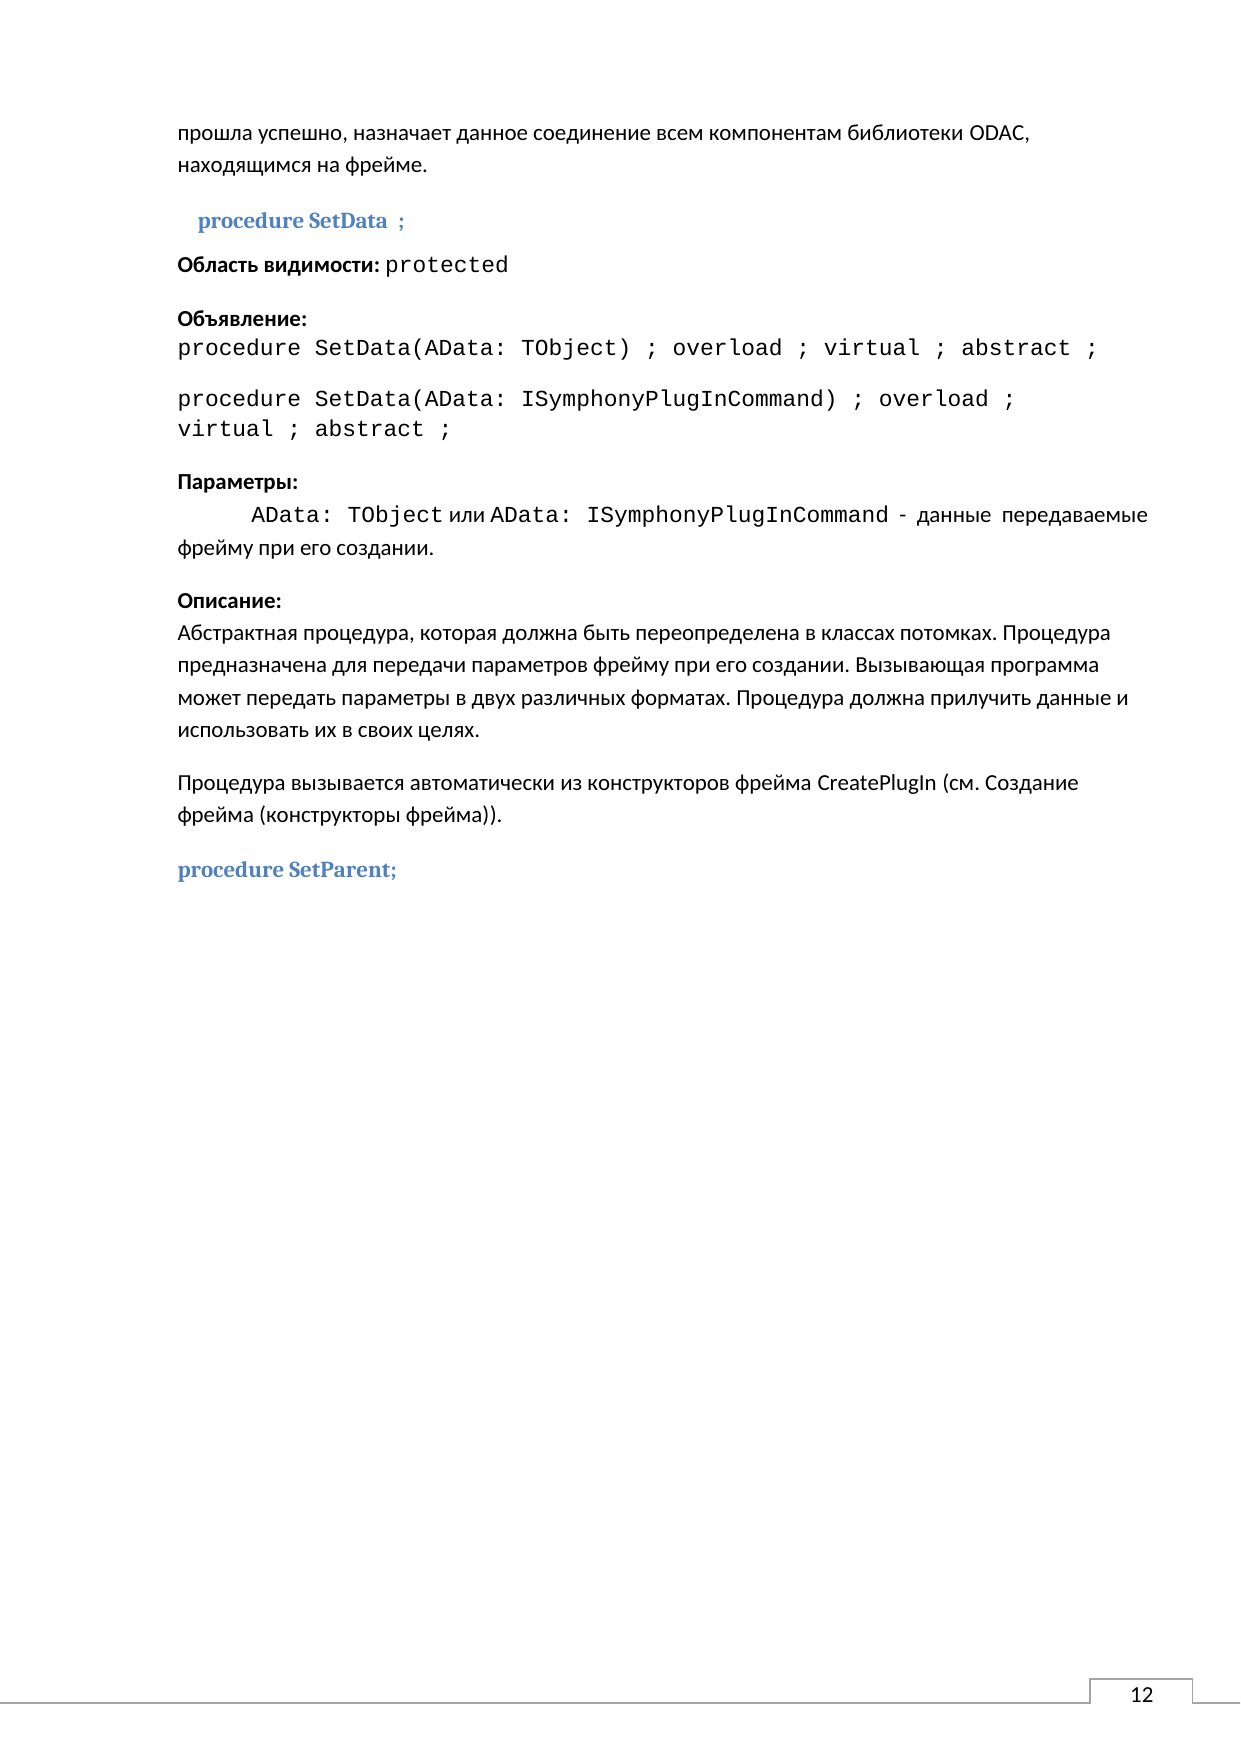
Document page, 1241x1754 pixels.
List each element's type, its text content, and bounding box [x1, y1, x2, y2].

subtitle procedure SetParent; [177, 857, 1152, 883]
text procedure SetData(AData: ISymphonyPlugInCommand) ; overload ; virtual ; abstract ; [177, 387, 1152, 443]
text Объявление: procedure SetData(AData: TObject) ; overload ; virtual ; abstract ; [177, 304, 1152, 362]
text Параметры: [177, 467, 1152, 496]
text Процедура вызывается автоматически из конструкторов фрейма CreatePlugIn (см. Создание фрейма (конструкторы фрейма)). [177, 768, 1152, 828]
subtitle procedure SetData ; [177, 207, 1152, 234]
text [177, 118, 1152, 178]
text AData: TObject или AData: ISymphonyPlugInCommand - данные передаваемые фрейму при его создании. [177, 500, 1152, 561]
text Описание: Абстрактная процедура, которая должна быть переопределена в классах потомках. Процедура предназначена для передачи параметров фрейму при его создании. Вызывающая программа может передать параметры в двух различных форматах. Процедура должна прилучить данные и использовать их в своих целях. [177, 586, 1152, 743]
text Область видимости: protected [177, 250, 1152, 279]
